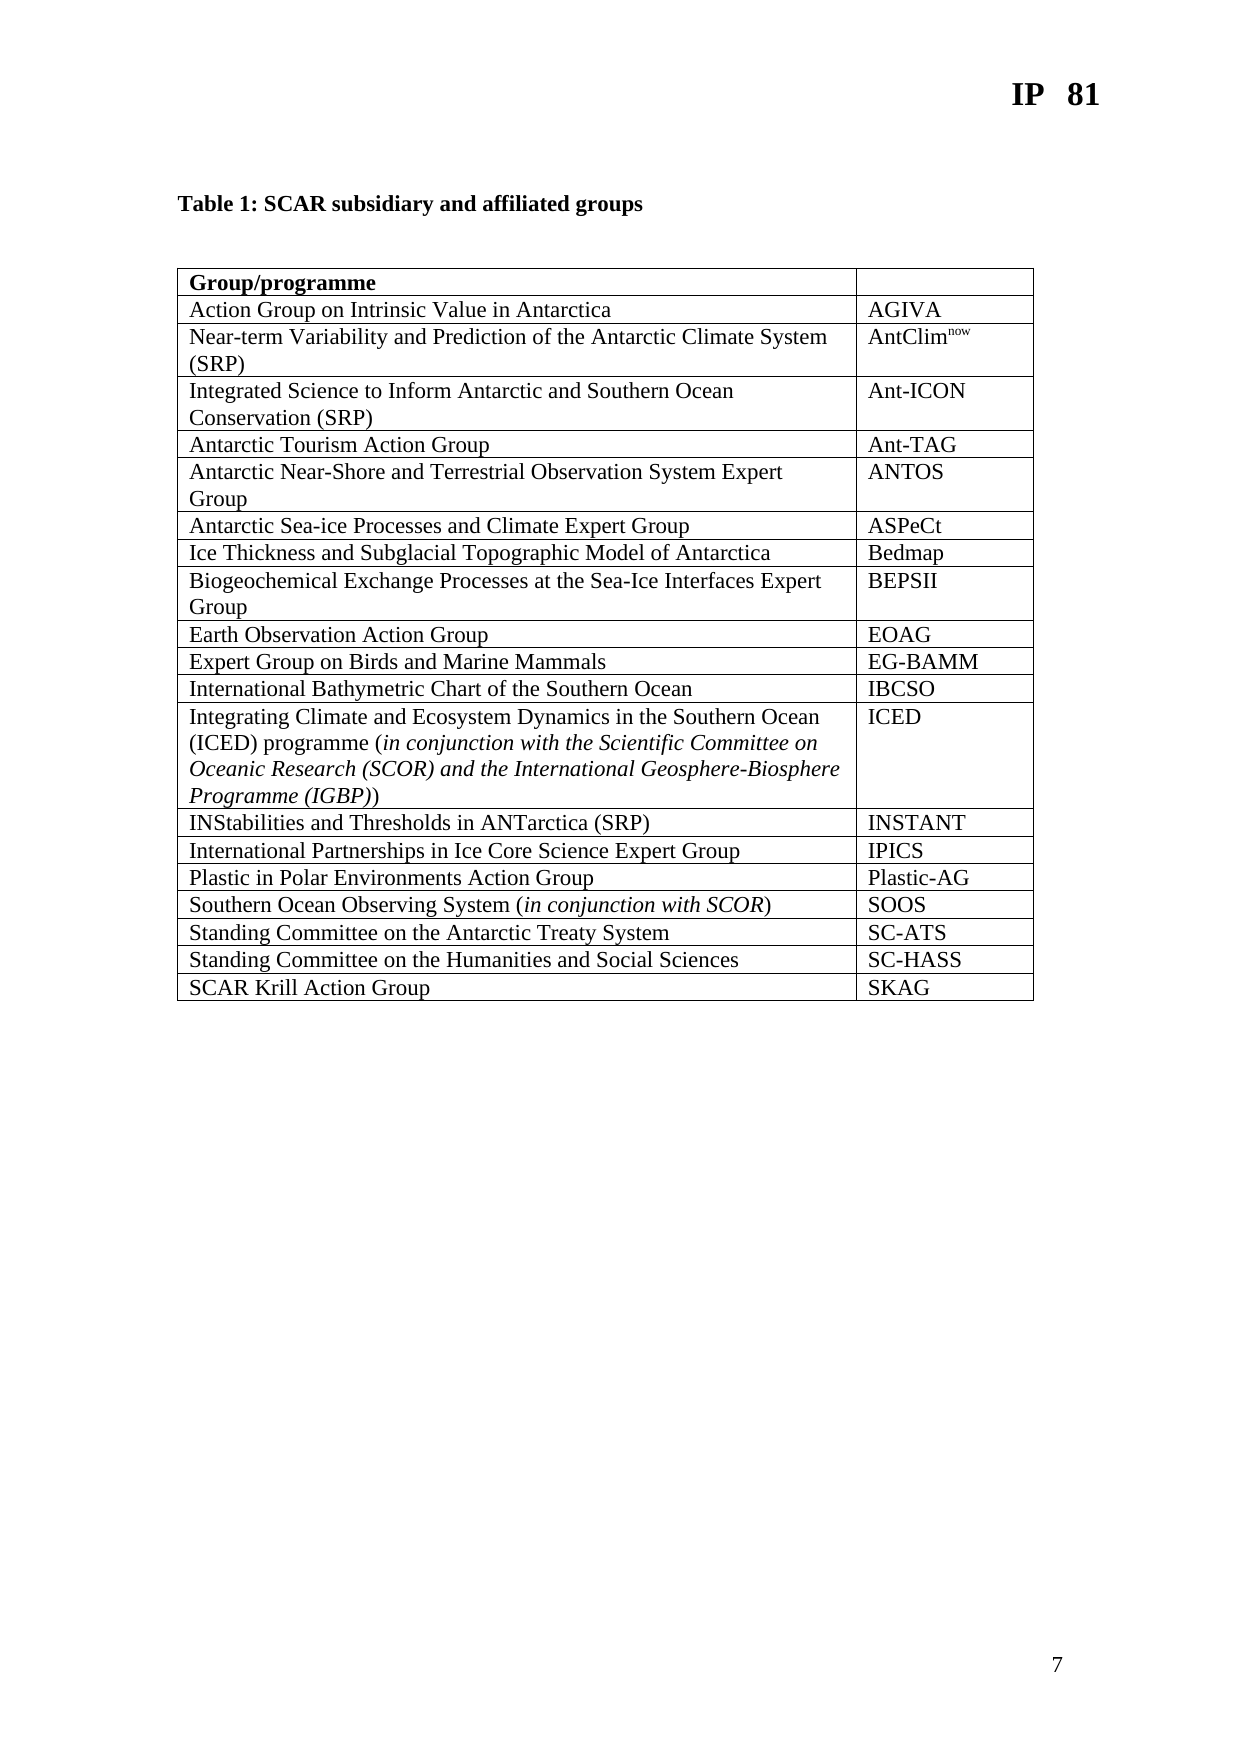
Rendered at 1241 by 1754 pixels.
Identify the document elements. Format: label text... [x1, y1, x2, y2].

table_cell SKAG [857, 974, 1033, 1000]
table_cell Ant-TAG [857, 431, 1033, 457]
table_cell AntClimnow [857, 324, 1033, 376]
table_cell Earth Observation Action Group [178, 621, 856, 647]
table_cell Near-term Variability and Prediction of the Antarctic Climate System (SRP) [178, 324, 856, 376]
table_cell Antarctic Near-Shore and Terrestrial Observation System Expert Group [178, 458, 856, 511]
table_cell ICED [857, 703, 1033, 808]
table_cell EG-BAMM [857, 648, 1033, 674]
table_cell Action Group on Intrinsic Value in Antarctica [178, 296, 856, 322]
table_cell BEPSII [857, 567, 1033, 619]
table_cell Plastic-AG [857, 864, 1033, 890]
table_cell INSTANT [857, 809, 1033, 836]
table_cell Bedmap [857, 540, 1033, 566]
table_cell Ice Thickness and Subglacial Topographic Model of Antarctica [178, 540, 856, 566]
table_cell Antarctic Tourism Action Group [178, 431, 856, 457]
subtitle Table 1: SCAR subsidiary and affiliated groups [177, 190, 1063, 216]
table_cell Plastic in Polar Environments Action Group [178, 864, 856, 890]
table_cell AGIVA [857, 296, 1033, 322]
table_cell INStabilities and Thresholds in ANTarctica (SRP) [178, 809, 856, 836]
table_cell Integrating Climate and Ecosystem Dynamics in the Southern Ocean (ICED) programme (in conjunction with the Scientific Committee on Oceanic Research (SCOR) and the International Geosphere-Biosphere Programme (IGBP)) [178, 703, 856, 808]
table_cell International Partnerships in Ice Core Science Expert Group [178, 837, 856, 863]
table_cell Standing Committee on the Humanities and Social Sciences [178, 946, 856, 973]
table_cell SCAR Krill Action Group [178, 974, 856, 1000]
table_cell ASPeCt [857, 512, 1033, 538]
table_cell Expert Group on Birds and Marine Mammals [178, 648, 856, 674]
table_cell IPICS [857, 837, 1033, 863]
table_cell Biogeochemical Exchange Processes at the Sea-Ice Interfaces Expert Group [178, 567, 856, 619]
table_cell International Bathymetric Chart of the Southern Ocean [178, 675, 856, 702]
table_header Group/programme [178, 269, 856, 295]
table_header [857, 269, 1033, 295]
table_cell Antarctic Sea-ice Processes and Climate Expert Group [178, 512, 856, 538]
table_cell EOAG [857, 621, 1033, 647]
table_cell ANTOS [857, 458, 1033, 511]
table_cell SOOS [857, 891, 1033, 918]
table_cell Southern Ocean Observing System (in conjunction with SCOR) [178, 891, 856, 918]
table_cell Standing Committee on the Antarctic Treaty System [178, 919, 856, 945]
table_cell SC-HASS [857, 946, 1033, 973]
table_cell Ant-ICON [857, 377, 1033, 430]
table_cell Integrated Science to Inform Antarctic and Southern Ocean Conservation (SRP) [178, 377, 856, 430]
table_cell SC-ATS [857, 919, 1033, 945]
table_cell IBCSO [857, 675, 1033, 702]
